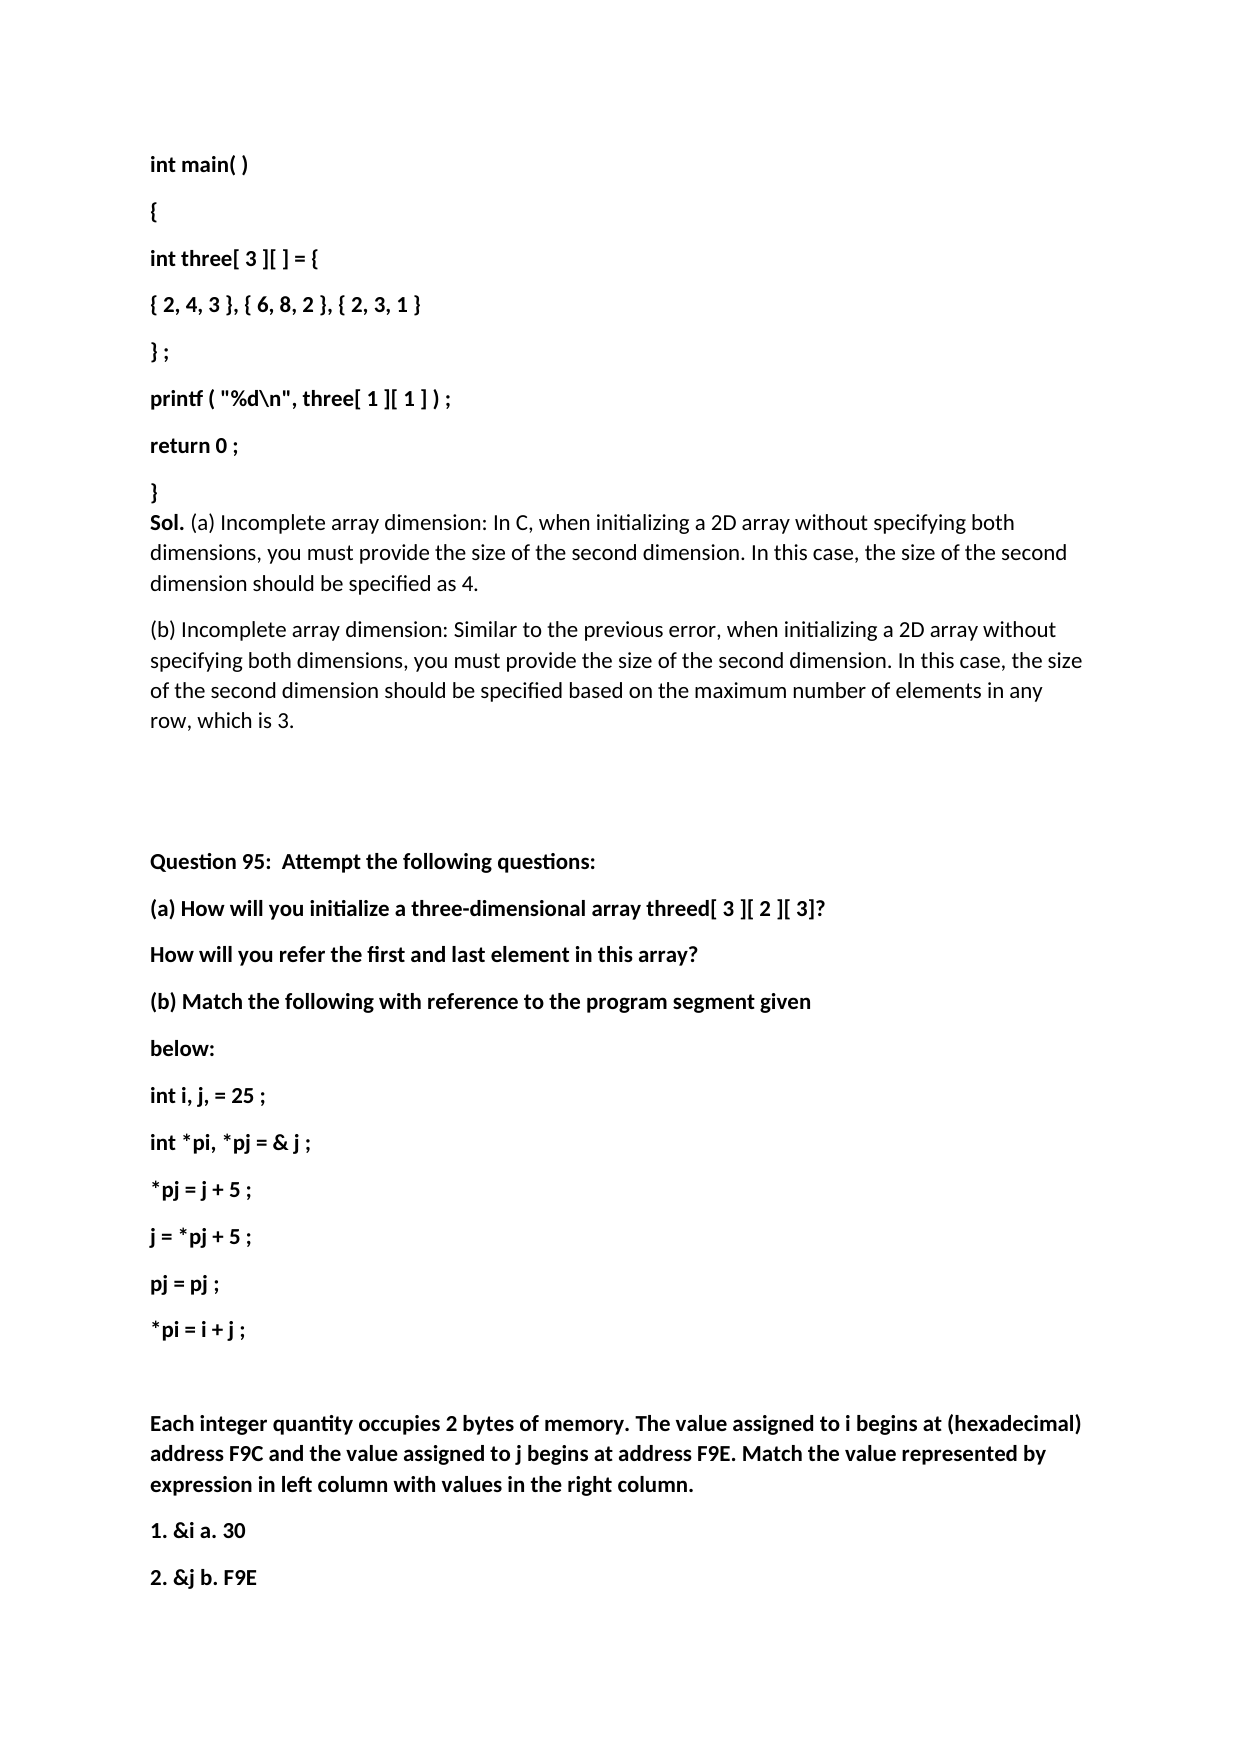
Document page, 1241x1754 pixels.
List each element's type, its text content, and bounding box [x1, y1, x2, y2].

text Question 95: Attempt the following questions: [150, 847, 1090, 875]
text below: [150, 1034, 1090, 1062]
text 2. &j b. F9E [150, 1563, 1090, 1592]
text (b) Incomplete array dimension: Similar to the previous error, when initializing a 2D array without specifying both dimensions, you must provide the size of the second dimension. In this case, the size of the second dimension should be specified based on the maximum number of elements in any row, which is 3. [150, 616, 1090, 734]
text int three[ 3 ][ ] = { [150, 244, 1090, 272]
text return 0 ; [150, 431, 1090, 459]
text (b) Match the following with reference to the program segment given [150, 987, 1090, 1016]
text Each integer quantity occupies 2 bytes of memory. The value assigned to i begins at (hexadecimal) address F9C and the value assigned to j begins at address F9E. Match the value represented by expression in left column with values in the right column. [150, 1409, 1090, 1498]
text } ; [150, 337, 1090, 366]
text { 2, 4, 3 }, { 6, 8, 2 }, { 2, 3, 1 } [150, 291, 1090, 319]
text *pj = j + 5 ; [150, 1175, 1090, 1203]
text { [150, 197, 1090, 225]
text How will you refer the first and last element in this array? [150, 941, 1090, 969]
text (a) How will you initialize a three-dimensional array threed[ 3 ][ 2 ][ 3]? [150, 894, 1090, 922]
text 1. &i a. 30 [150, 1517, 1090, 1545]
text printf ( "%d\n", three[ 1 ][ 1 ] ) ; [150, 384, 1090, 412]
text int *pi, *pj = & j ; [150, 1128, 1090, 1156]
text pj = pj ; [150, 1269, 1090, 1297]
text *pi = i + j ; [150, 1316, 1090, 1344]
text int main( ) [150, 150, 1090, 178]
text } Sol. (a) Incomplete array dimension: In C, when initializing a 2D array without specifying both dimensions, you must provide the size of the second dimension. In this case, the size of the second dimension should be specified as 4. [150, 478, 1090, 597]
text j = *pj + 5 ; [150, 1222, 1090, 1250]
text int i, j, = 25 ; [150, 1081, 1090, 1109]
